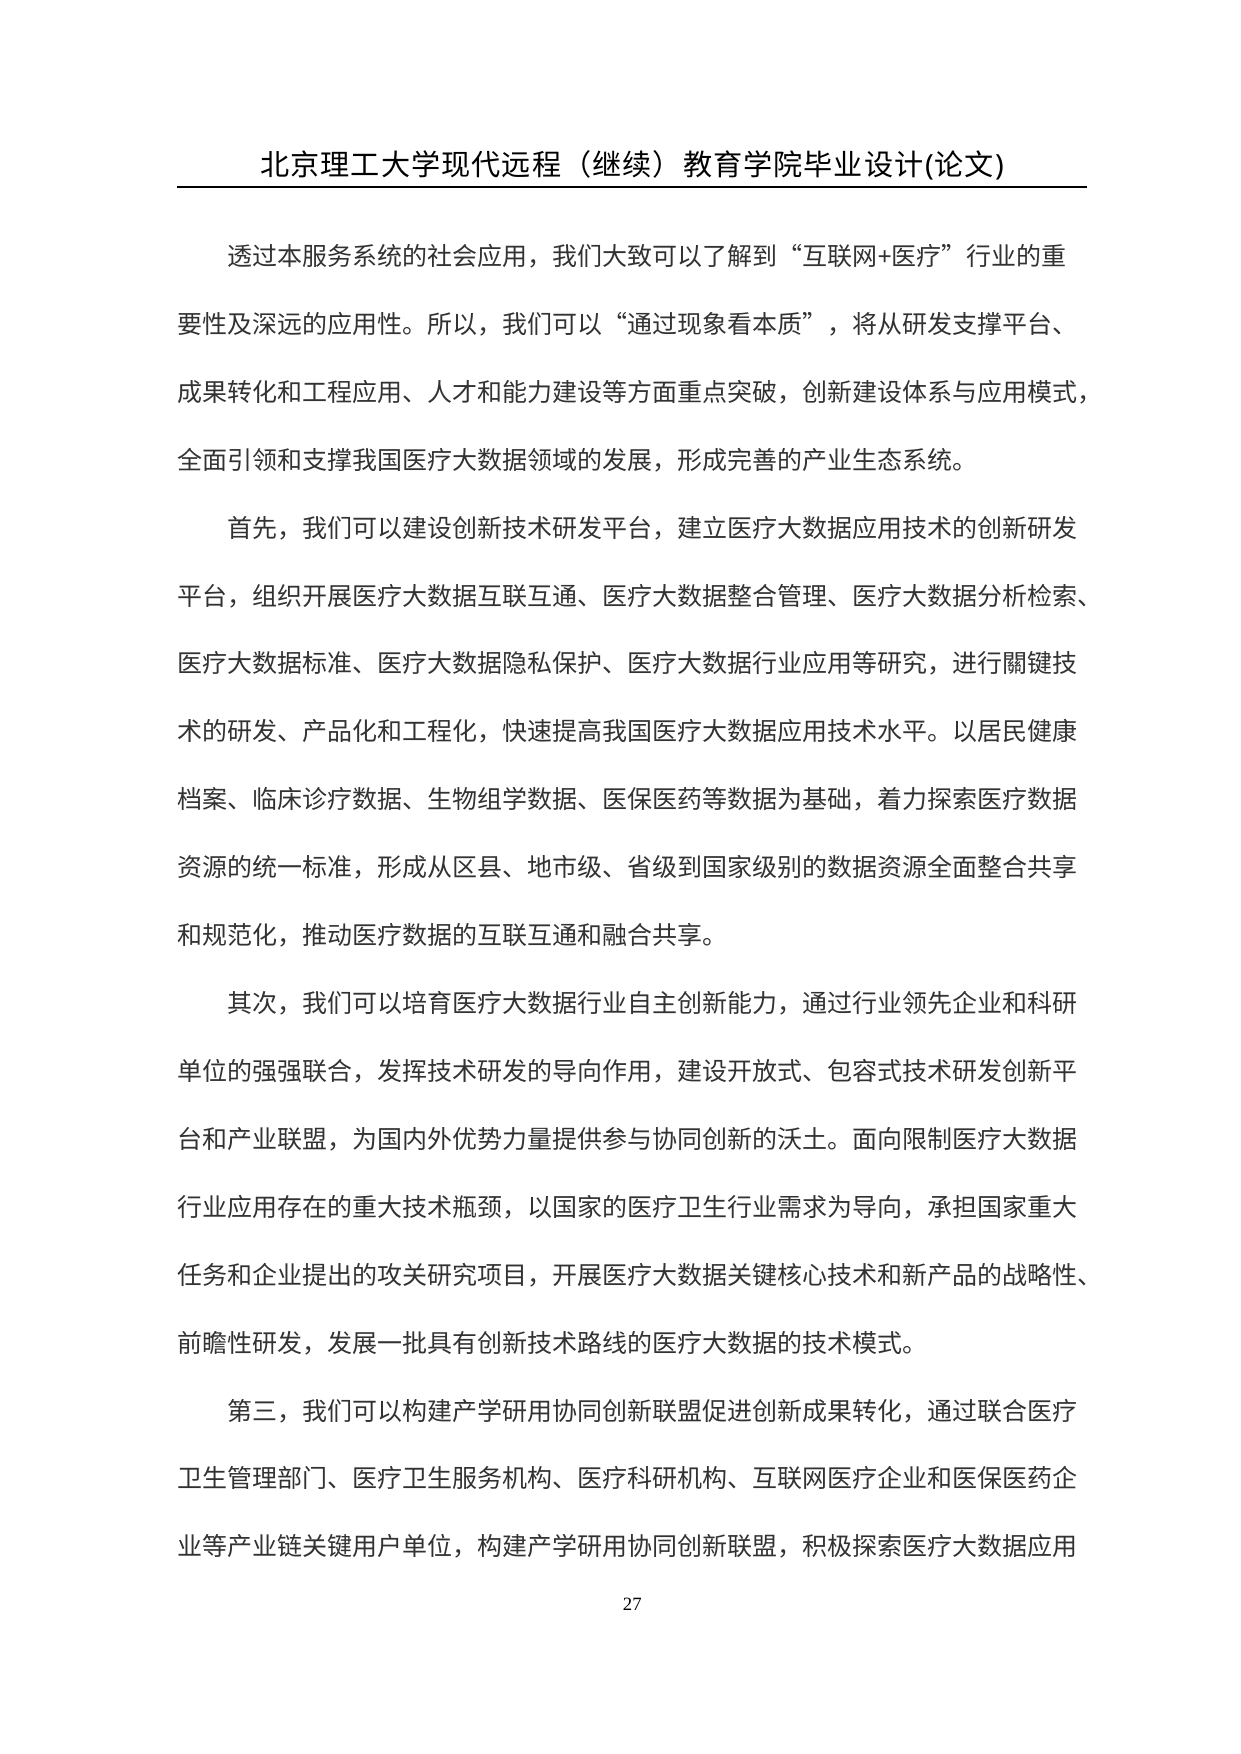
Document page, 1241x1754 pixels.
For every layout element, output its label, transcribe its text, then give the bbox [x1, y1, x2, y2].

text 透过本服务系统的社会应用，我们大致可以了解到“互联网+医疗”行业的重要性及深远的应用性。所以，我们可以“通过现象看本质”，将从研发支撑平台、成果转化和工程应用、人才和能力建设等方面重点突破，创新建设体系与应用模式，全面引领和支撑我国医疗大数据领域的发展，形成完善的产业生态系统。 [177, 221, 1087, 492]
text 首先，我们可以建设创新技术研发平台，建立医疗大数据应用技术的创新研发平台，组织开展医疗大数据互联互通、医疗大数据整合管理、医疗大数据分析检索、医疗大数据标准、医疗大数据隐私保护、医疗大数据行业应用等研究，进行關键技术的研发、产品化和工程化，快速提高我国医疗大数据应用技术水平。以居民健康档案、临床诊疗数据、生物组学数据、医保医药等数据为基础，着力探索医疗数据资源的统一标准，形成从区县、地市级、省级到国家级别的数据资源全面整合共享和规范化，推动医疗数据的互联互通和融合共享。 [177, 492, 1087, 968]
